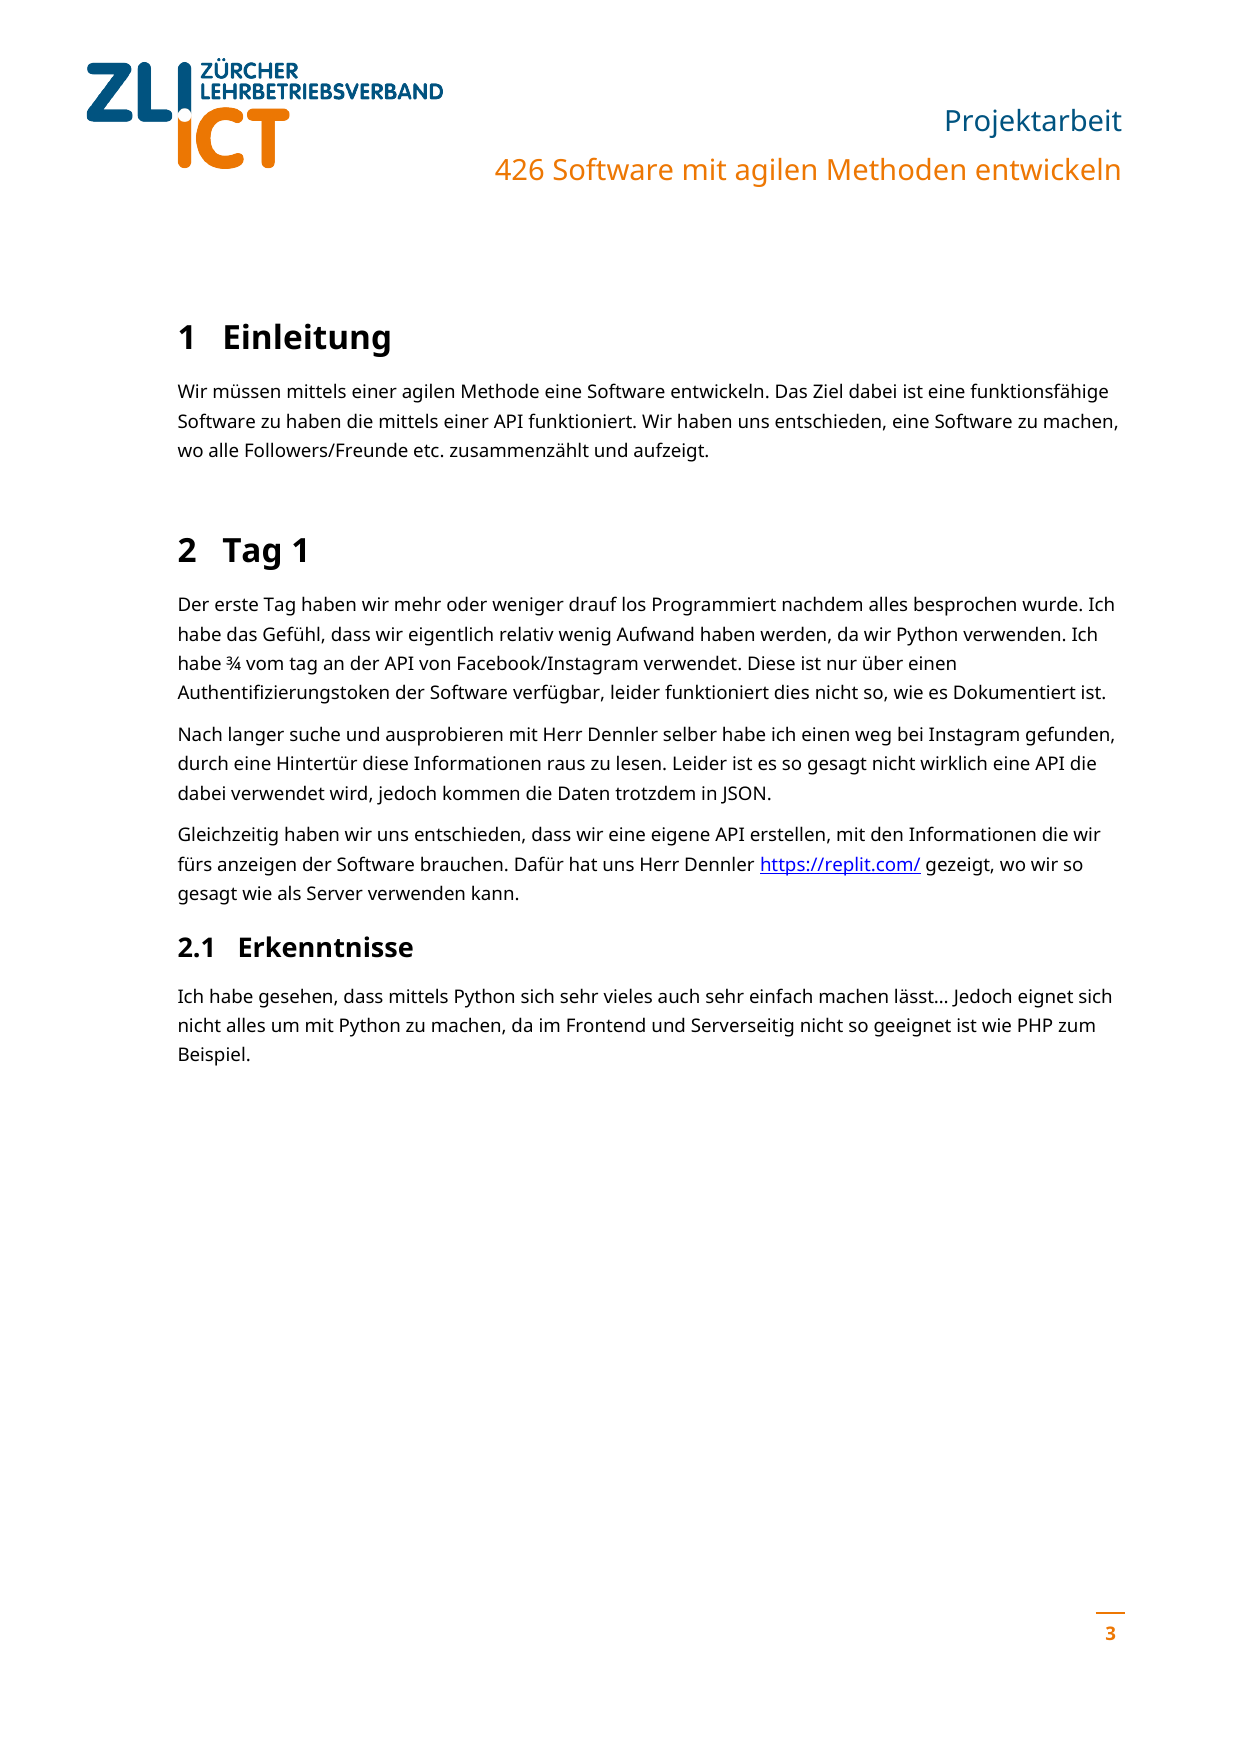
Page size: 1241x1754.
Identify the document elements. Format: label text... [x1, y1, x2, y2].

subtitle Erkenntnisse [177, 928, 1122, 965]
picture [86, 58, 443, 169]
text Wir müssen mittels einer agilen Methode eine Software entwickeln. Das Ziel dabei ist eine funktionsfähige Software zu haben die mittels einer API funktioniert. Wir haben uns entschieden, eine Software zu machen, wo alle Followers/Freunde etc. zusammenzählt und aufzeigt. [177, 379, 1122, 463]
text Nach langer suche und ausprobieren mit Herr Dennler selber habe ich einen weg bei Instagram gefunden, durch eine Hintertür diese Informationen raus zu lesen. Leider ist es so gesagt nicht wirklich eine API die dabei verwendet wird, jedoch kommen die Daten trotzdem in JSON. [177, 721, 1122, 805]
subtitle Einleitung [177, 314, 1122, 359]
text Der erste Tag haben wir mehr oder weniger drauf los Programmiert nachdem alles besprochen wurde. Ich habe das Gefühl, dass wir eigentlich relativ wenig Aufwand haben werden, da wir Python verwenden. Ich habe ¾ vom tag an der API von Facebook/Instagram verwendet. Diese ist nur über einen Authentifizierungstoken der Software verfügbar, leider funktioniert dies nicht so, wie es Dokumentiert ist. [177, 592, 1122, 705]
text Gleichzeitig haben wir uns entschieden, dass wir eine eigene API erstellen, mit den Informationen die wir fürs anzeigen der Software brauchen. Dafür hat uns Herr Dennler https://replit.com/ gezeigt, wo wir so gesagt wie als Server verwenden kann. [177, 822, 1122, 906]
text Ich habe gesehen, dass mittels Python sich sehr vieles auch sehr einfach machen lässt… Jedoch eignet sich nicht alles um mit Python zu machen, da im Frontend und Serverseitig nicht so geeignet ist wie PHP zum Beispiel. [177, 983, 1122, 1067]
subtitle Tag 1 [177, 527, 1122, 572]
